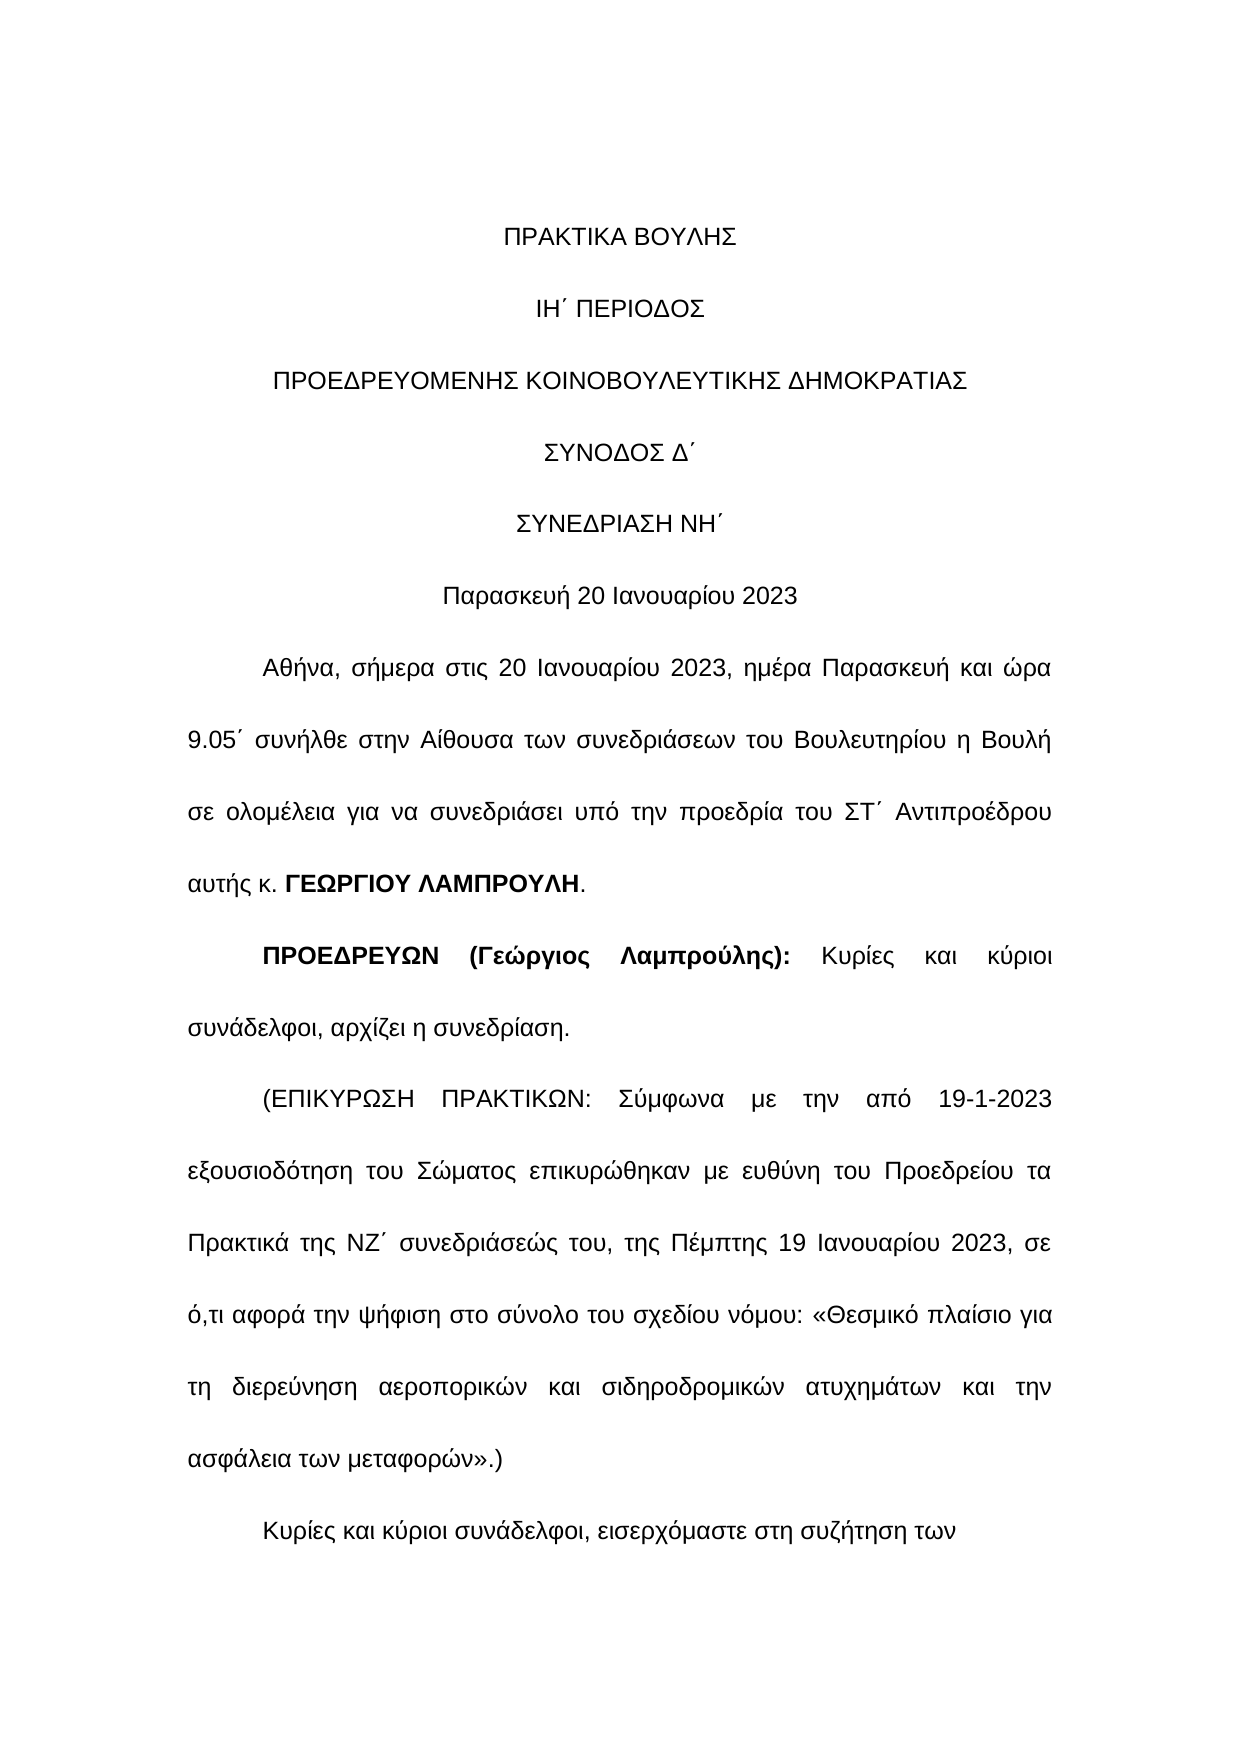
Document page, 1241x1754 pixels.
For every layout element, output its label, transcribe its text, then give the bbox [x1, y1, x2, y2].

text ΠΡΟΕΔΡΕΥΟΜΕΝΗΣ ΚΟΙΝΟΒΟΥΛΕΥΤΙΚΗΣ ΔΗΜΟΚΡΑΤΙΑΣ [187, 366, 1053, 394]
text Παρασκευή 20 Ιανουαρίου 2023 [187, 581, 1053, 610]
text Κυρίες και κύριοι συνάδελφοι, εισερχόμαστε στη συζήτηση των [187, 1516, 1053, 1544]
text (ΕΠΙΚΥΡΩΣΗ ΠΡΑΚΤΙΚΩΝ: Σύμφωνα με την από 19-1-2023 εξουσιοδότηση του Σώματος επικυρώθηκαν με ευθύνη του Προεδρείου τα Πρακτικά της ΝΖ΄ συνεδριάσεώς του, της Πέμπτης 19 Ιανουαρίου 2023, σε ό,τι αφορά την ψήφιση στο σύνολο του σχεδίου νόμου: «Θεσμικό πλαίσιο για τη διερεύνηση αεροπορικών και σιδηροδρομικών ατυχημάτων και την ασφάλεια των μεταφορών».) [187, 1084, 1053, 1472]
text ΠΡΟΕΔΡΕΥΩΝ (Γεώργιος Λαμπρούλης): Κυρίες και κύριοι συνάδελφοι, αρχίζει η συνεδρίαση. [187, 941, 1053, 1041]
text Αθήνα, σήμερα στις 20 Ιανουαρίου 2023, ημέρα Παρασκευή και ώρα 9.05΄ συνήλθε στην Αίθουσα των συνεδριάσεων του Βουλευτηρίου η Βουλή σε ολομέλεια για να συνεδριάσει υπό την προεδρία του ΣΤ΄ Αντιπροέδρου αυτής κ. ΓΕΩΡΓΙΟΥ ΛΑΜΠΡΟΥΛΗ. [187, 653, 1053, 897]
text ΣΥΝΕΔΡΙΑΣΗ ΝΗ΄ [187, 509, 1053, 538]
text ΠΡΑΚΤΙΚΑ ΒΟΥΛΗΣ [187, 222, 1053, 251]
text ΙΗ΄ ΠΕΡΙΟΔΟΣ [187, 294, 1053, 322]
text ΣΥΝΟΔΟΣ Δ΄ [187, 437, 1053, 466]
